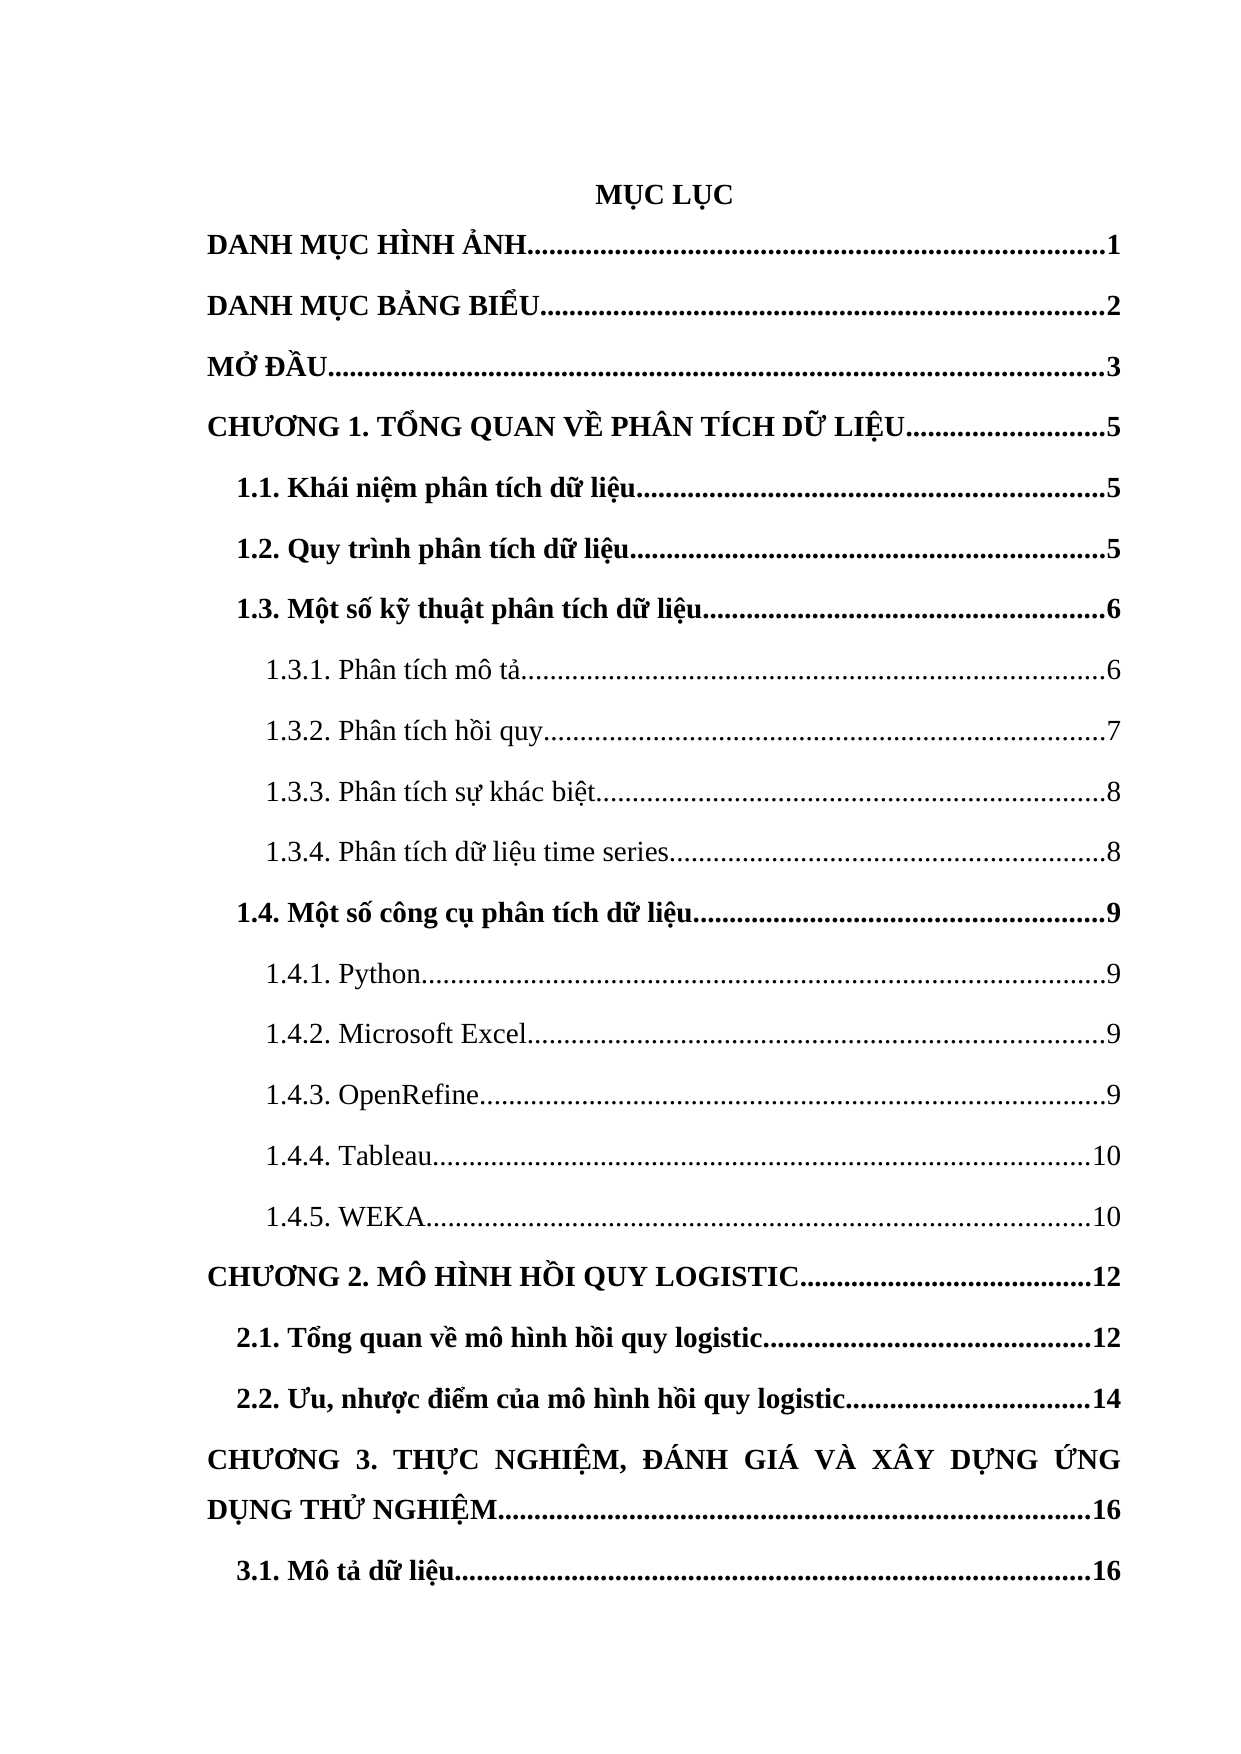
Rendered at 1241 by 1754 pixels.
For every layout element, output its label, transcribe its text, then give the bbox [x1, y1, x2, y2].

text DANH MỤC HÌNH ẢNH 1 [207, 227, 1122, 261]
text 3.1. Mô tả dữ liệu 16 [236, 1553, 1122, 1586]
text 1.3.4. Phân tích dữ liệu time series 8 [265, 834, 1122, 868]
text CHƯƠNG 3. THỰC NGHIỆM, ĐÁNH GIÁ VÀ XÂY DỰNG ỨNG DỤNG THỬ NGHIỆM 16 [207, 1442, 1122, 1526]
text 1.3.3. Phân tích sự khác biệt 8 [265, 774, 1122, 807]
text 1.2. Quy trình phân tích dữ liệu 5 [236, 531, 1122, 564]
text 1.4.3. OpenRefine 9 [265, 1077, 1122, 1111]
text DANH MỤC BẢNG BIỂU 2 [207, 288, 1122, 321]
text 1.3. Một số kỹ thuật phân tích dữ liệu 6 [236, 592, 1122, 625]
text 1.4.2. Microsoft Excel 9 [265, 1017, 1122, 1050]
text MỞ ĐẦU 3 [207, 349, 1122, 382]
text 2.1. Tổng quan về mô hình hồi quy logistic 12 [236, 1320, 1122, 1354]
text 1.4. Một số công cụ phân tích dữ liệu 9 [236, 895, 1122, 929]
text 1.3.1. Phân tích mô tả 6 [265, 652, 1122, 686]
text 1.3.2. Phân tích hồi quy 7 [265, 713, 1122, 747]
text CHƯƠNG 2. MÔ HÌNH HỒI QUY LOGISTIC 12 [207, 1259, 1122, 1293]
text 1.4.4. Tableau 10 [265, 1138, 1122, 1172]
subtitle MỤC LỤC [207, 177, 1122, 210]
text 1.1. Khái niệm phân tích dữ liệu 5 [236, 470, 1122, 504]
text 1.4.5. WEKA 10 [265, 1199, 1122, 1232]
text 1.4.1. Python 9 [265, 956, 1122, 989]
text 2.2. Ưu, nhược điểm của mô hình hồi quy logistic 14 [236, 1381, 1122, 1414]
text CHƯƠNG 1. TỔNG QUAN VỀ PHÂN TÍCH DỮ LIỆU 5 [207, 409, 1122, 443]
